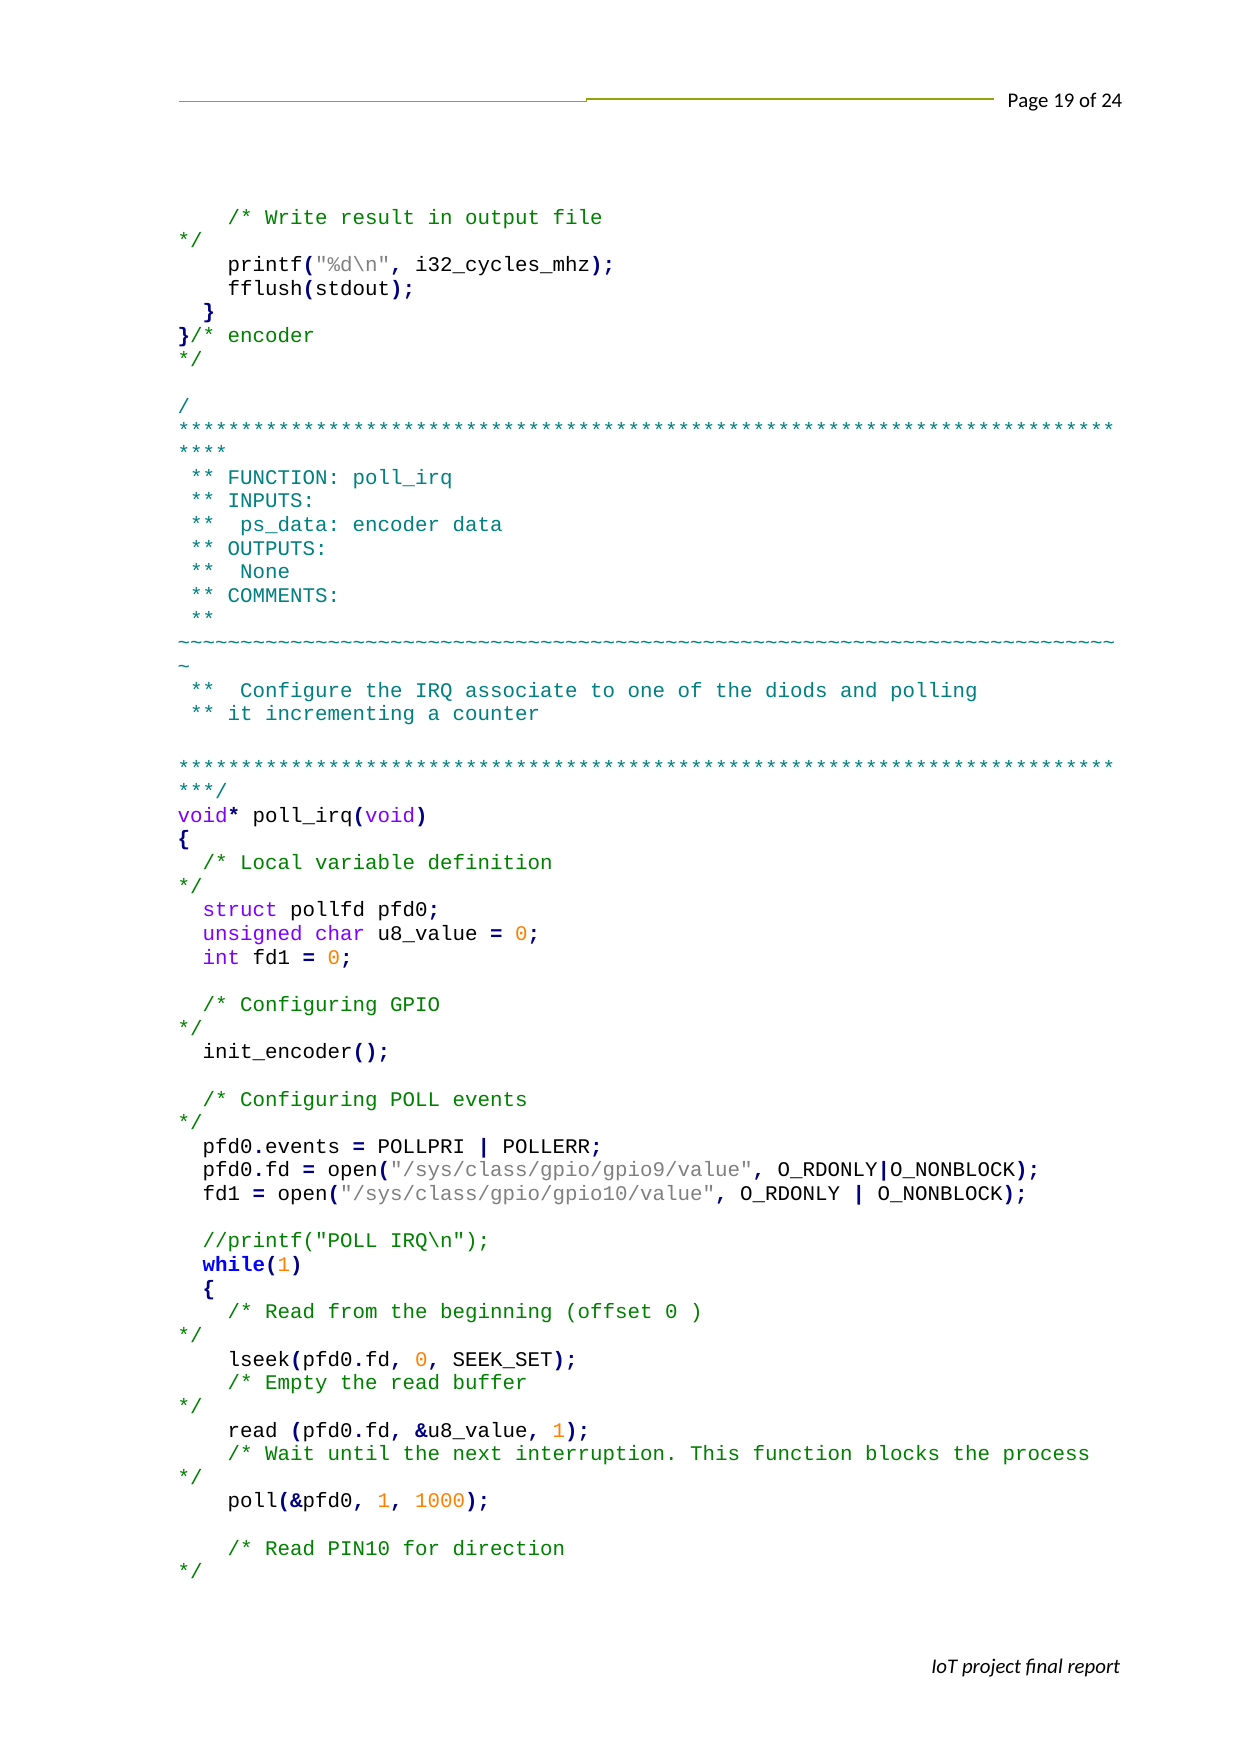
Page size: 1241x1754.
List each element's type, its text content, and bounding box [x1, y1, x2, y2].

text lseek(pfd0.fd, 0, SEEK_SET); [177, 1349, 1122, 1372]
text ** it incrementing a counter [177, 703, 1122, 727]
text ** ~~~~~~~~~~~~~~~~~~~~~~~~~~~~~~~~~~~~~~~~~~~~~~~~~~~~~~~~~~~~~~~~~~~~~~~~~~~~ [177, 609, 1122, 680]
text ** OUTPUTS: [177, 538, 1122, 561]
text }/* encoder */ [177, 325, 1122, 372]
text poll(&pfd0, 1, 1000); [177, 1491, 1122, 1514]
text fflush(stdout); [177, 278, 1122, 301]
text /* Read PIN10 for direction */ [177, 1538, 1122, 1585]
text init_encoder(); [177, 1041, 1122, 1065]
text /******************************************************************************* [177, 396, 1122, 467]
text ** ps_data: encoder data [177, 514, 1122, 538]
text printf("%d\n", i32_cycles_mhz); [177, 254, 1122, 278]
text } [177, 301, 1122, 325]
text struct pollfd pfd0; [177, 899, 1122, 923]
text pfd0.fd = open("/sys/class/gpio/gpio9/value", O_RDONLY|O_NONBLOCK); [177, 1159, 1122, 1183]
text //printf("POLL IRQ\n"); [177, 1230, 1122, 1254]
text /* Write result in output file */ [177, 207, 1122, 254]
text unsigned char u8_value = 0; [177, 923, 1122, 947]
text while(1) [177, 1254, 1122, 1278]
text pfd0.events = POLLPRI | POLLERR; [177, 1136, 1122, 1159]
text int fd1 = 0; [177, 947, 1122, 970]
text /* Read from the beginning (offset 0 ) */ [177, 1301, 1122, 1349]
text /* Empty the read buffer */ [177, 1372, 1122, 1419]
text fd1 = open("/sys/class/gpio/gpio10/value", O_RDONLY | O_NONBLOCK); [177, 1183, 1122, 1207]
text ** COMMENTS: [177, 585, 1122, 609]
text ** None [177, 561, 1122, 585]
text ******************************************************************************/ [177, 727, 1122, 805]
text void* poll_irq(void) [177, 805, 1122, 828]
text { [177, 828, 1122, 852]
text ** FUNCTION: poll_irq [177, 467, 1122, 491]
text ** INPUTS: [177, 491, 1122, 514]
text /* Configuring GPIO */ [177, 994, 1122, 1041]
text /* Configuring POLL events */ [177, 1088, 1122, 1136]
text /* Local variable definition */ [177, 852, 1122, 899]
text ** Configure the IRQ associate to one of the diods and polling [177, 680, 1122, 703]
text { [177, 1278, 1122, 1301]
text read (pfd0.fd, &u8_value, 1); [177, 1419, 1122, 1443]
text /* Wait until the next interruption. This function blocks the process */ [177, 1443, 1122, 1491]
